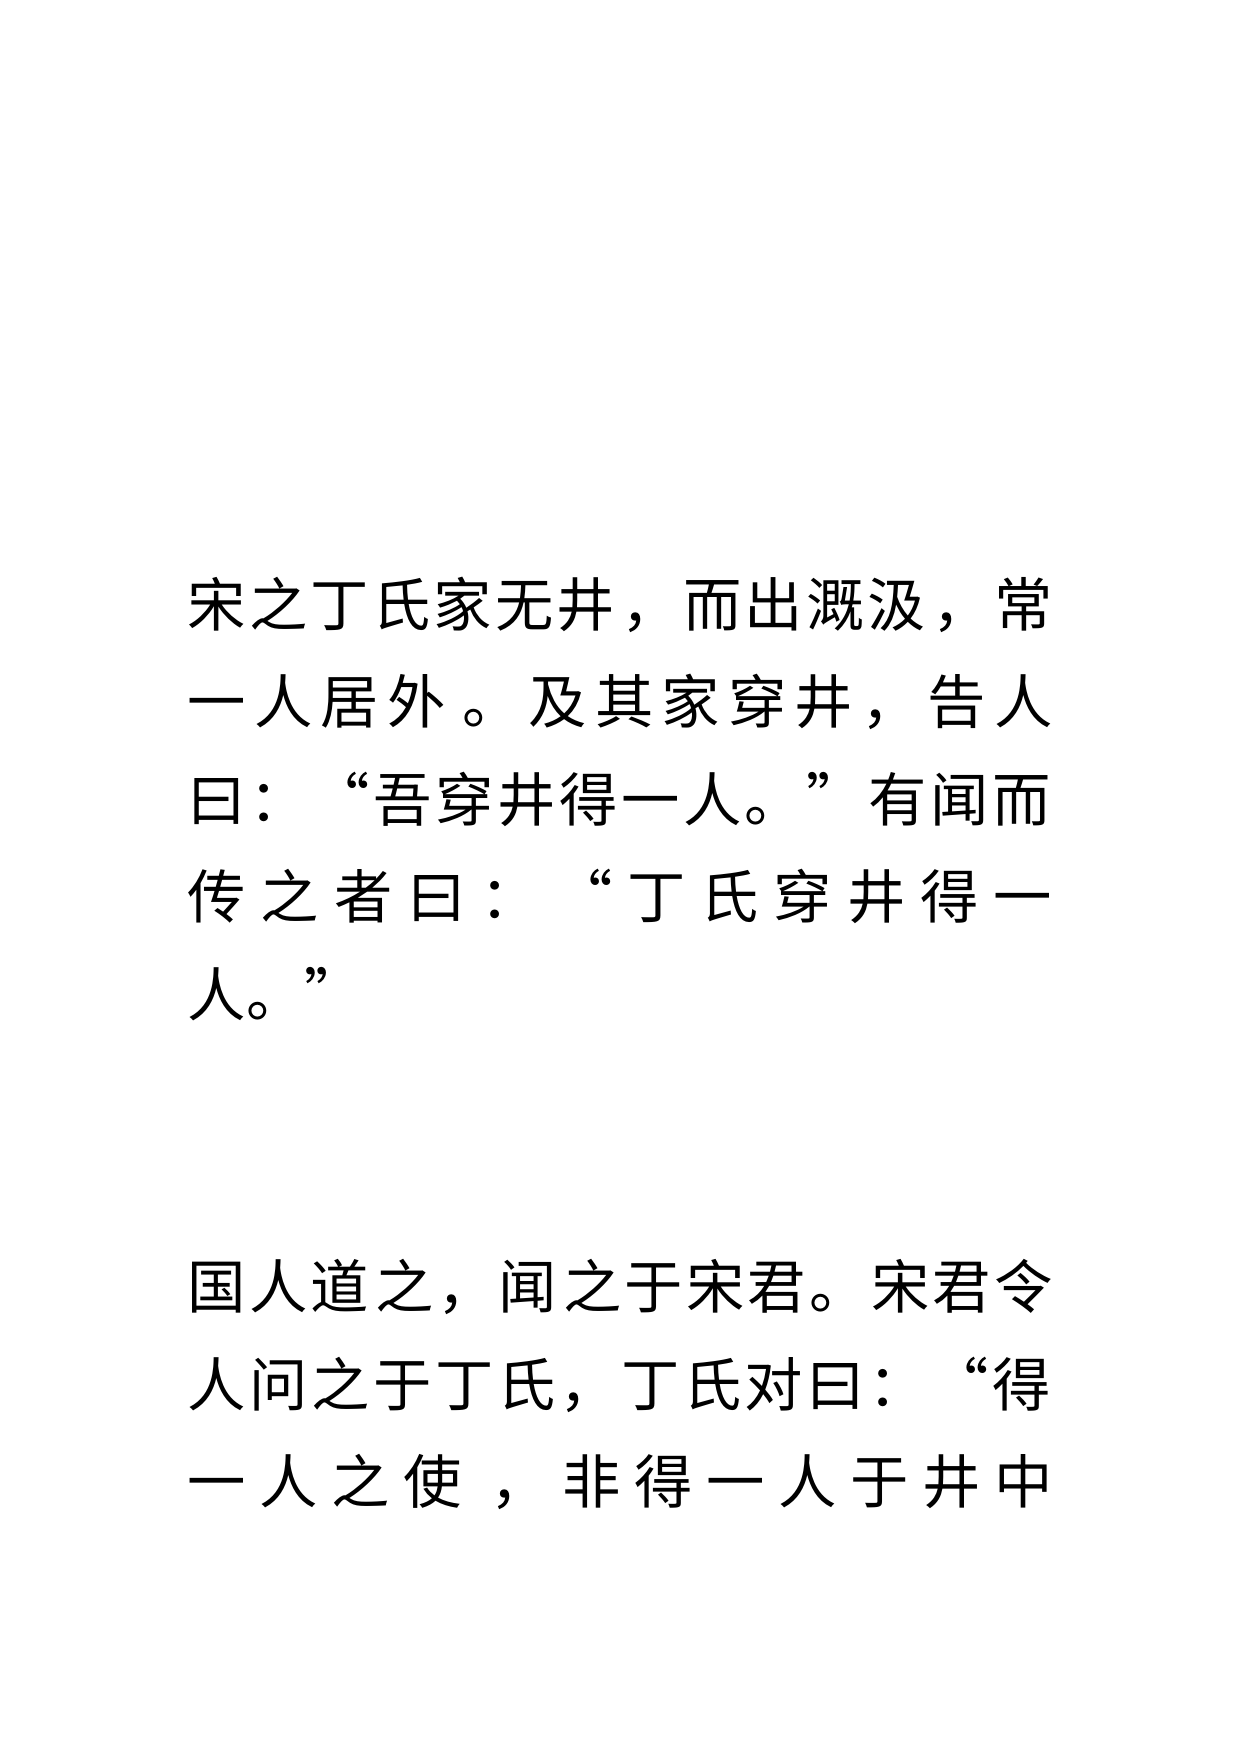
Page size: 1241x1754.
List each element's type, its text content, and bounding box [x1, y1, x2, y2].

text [187, 1234, 1053, 1527]
text 宋之丁氏家无井，而出溉汲，常一人居外。及其家穿井，告人曰：“吾穿井得一人。”有闻而传之者曰：“丁氏穿井得一人。” [187, 552, 1053, 1039]
